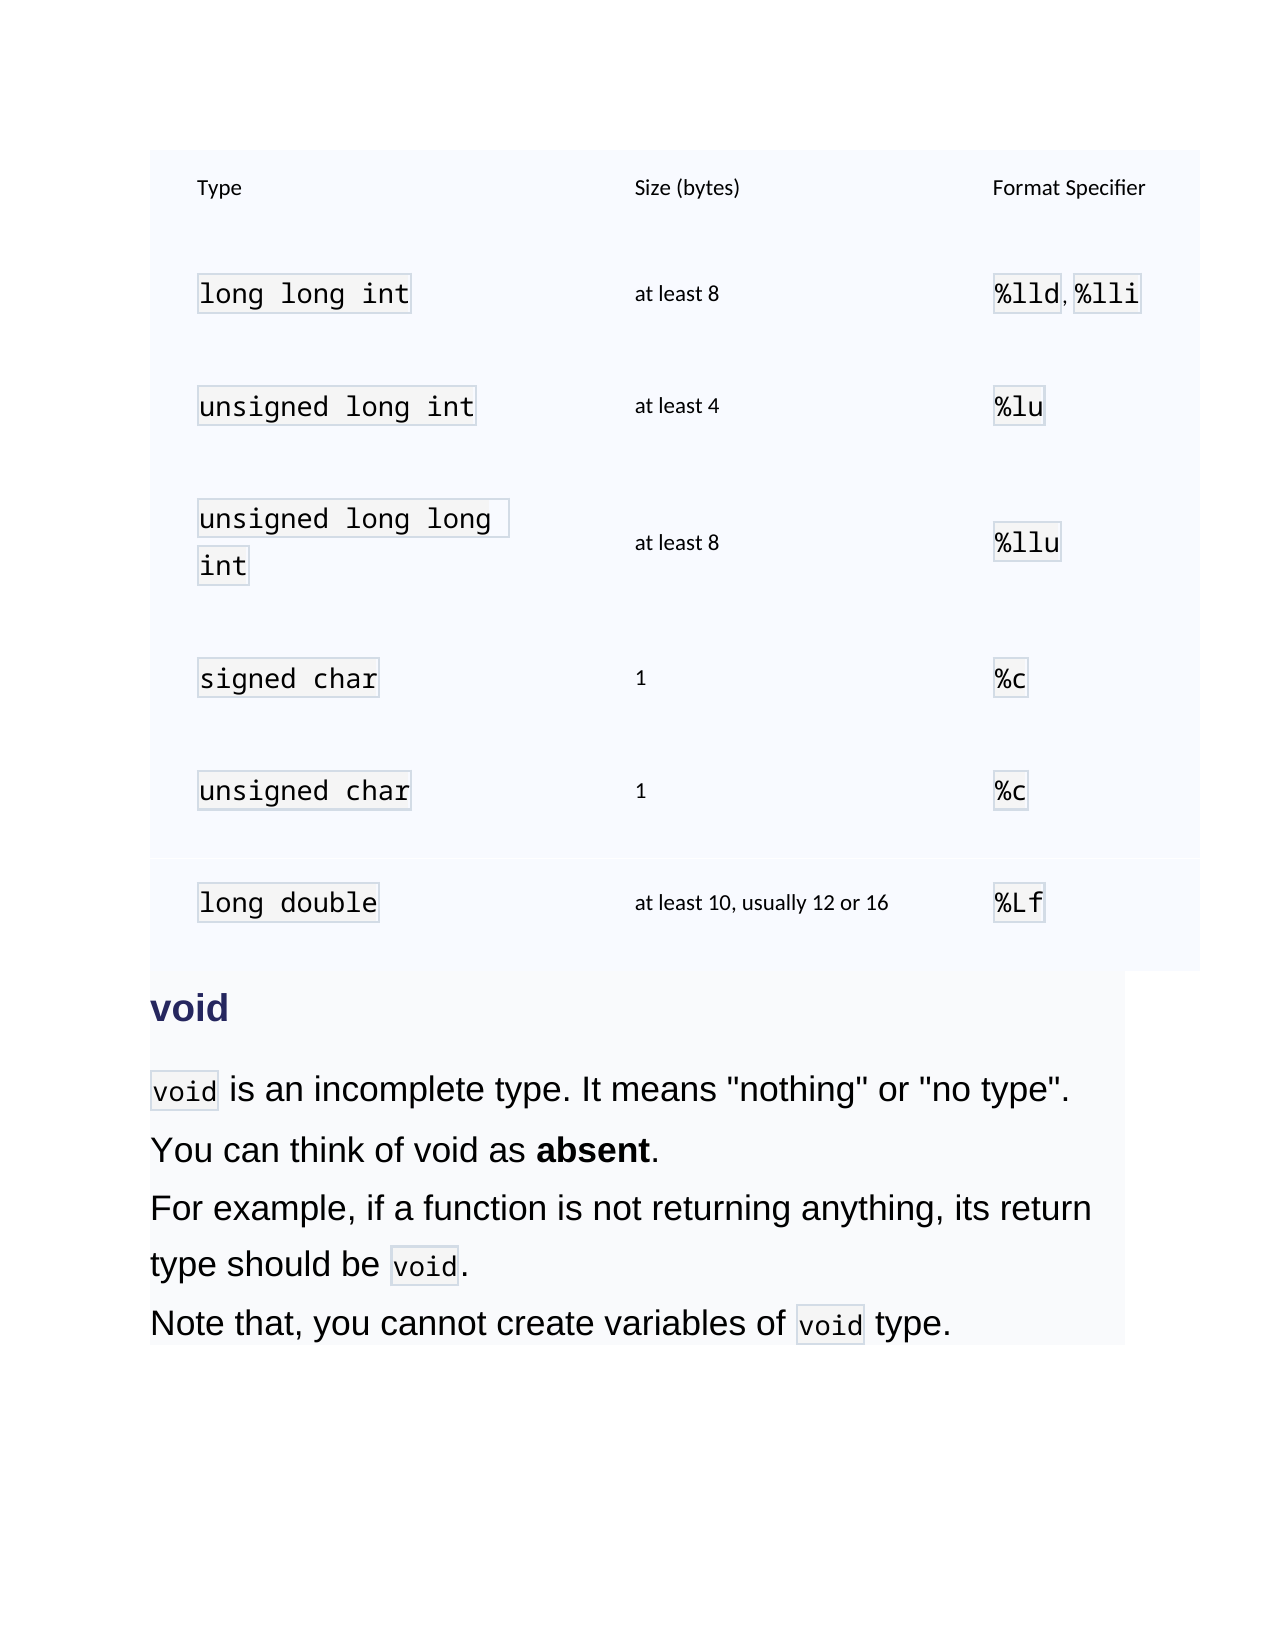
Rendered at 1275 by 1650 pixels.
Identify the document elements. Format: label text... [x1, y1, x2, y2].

table_cell at least 8 [588, 474, 946, 634]
text Note that, you cannot create variables of void type. [150, 1286, 1125, 1345]
text void is an incomplete type. It means "nothing" or "no type". You can think of void as absent. [150, 1053, 1125, 1169]
table_cell at least 10, usually 12 or 16 [588, 859, 946, 971]
table_cell long double [150, 859, 588, 971]
table_cell signed char [150, 634, 588, 746]
table_cell at least 8 [588, 249, 946, 362]
table_cell unsigned long int [150, 362, 588, 474]
table_cell %lu [946, 362, 1200, 474]
table_header Type [150, 150, 588, 249]
table_cell long long int [150, 249, 588, 362]
table_header Size (bytes) [588, 150, 946, 249]
table_cell %Lf [946, 859, 1200, 971]
table_cell 1 [588, 746, 946, 858]
subtitle void [150, 971, 1125, 1029]
table_cell 1 [588, 634, 946, 746]
table_cell unsigned long long int [150, 474, 588, 634]
table_cell %llu [946, 474, 1200, 634]
table_cell %c [946, 634, 1200, 746]
text For example, if a function is not returning anything, its return type should be void. [150, 1169, 1125, 1286]
table_cell at least 4 [588, 362, 946, 474]
table_cell %c [946, 746, 1200, 858]
table_cell unsigned char [150, 746, 588, 858]
table_cell %lld, %lli [946, 249, 1200, 362]
table_header Format Specifier [946, 150, 1200, 249]
